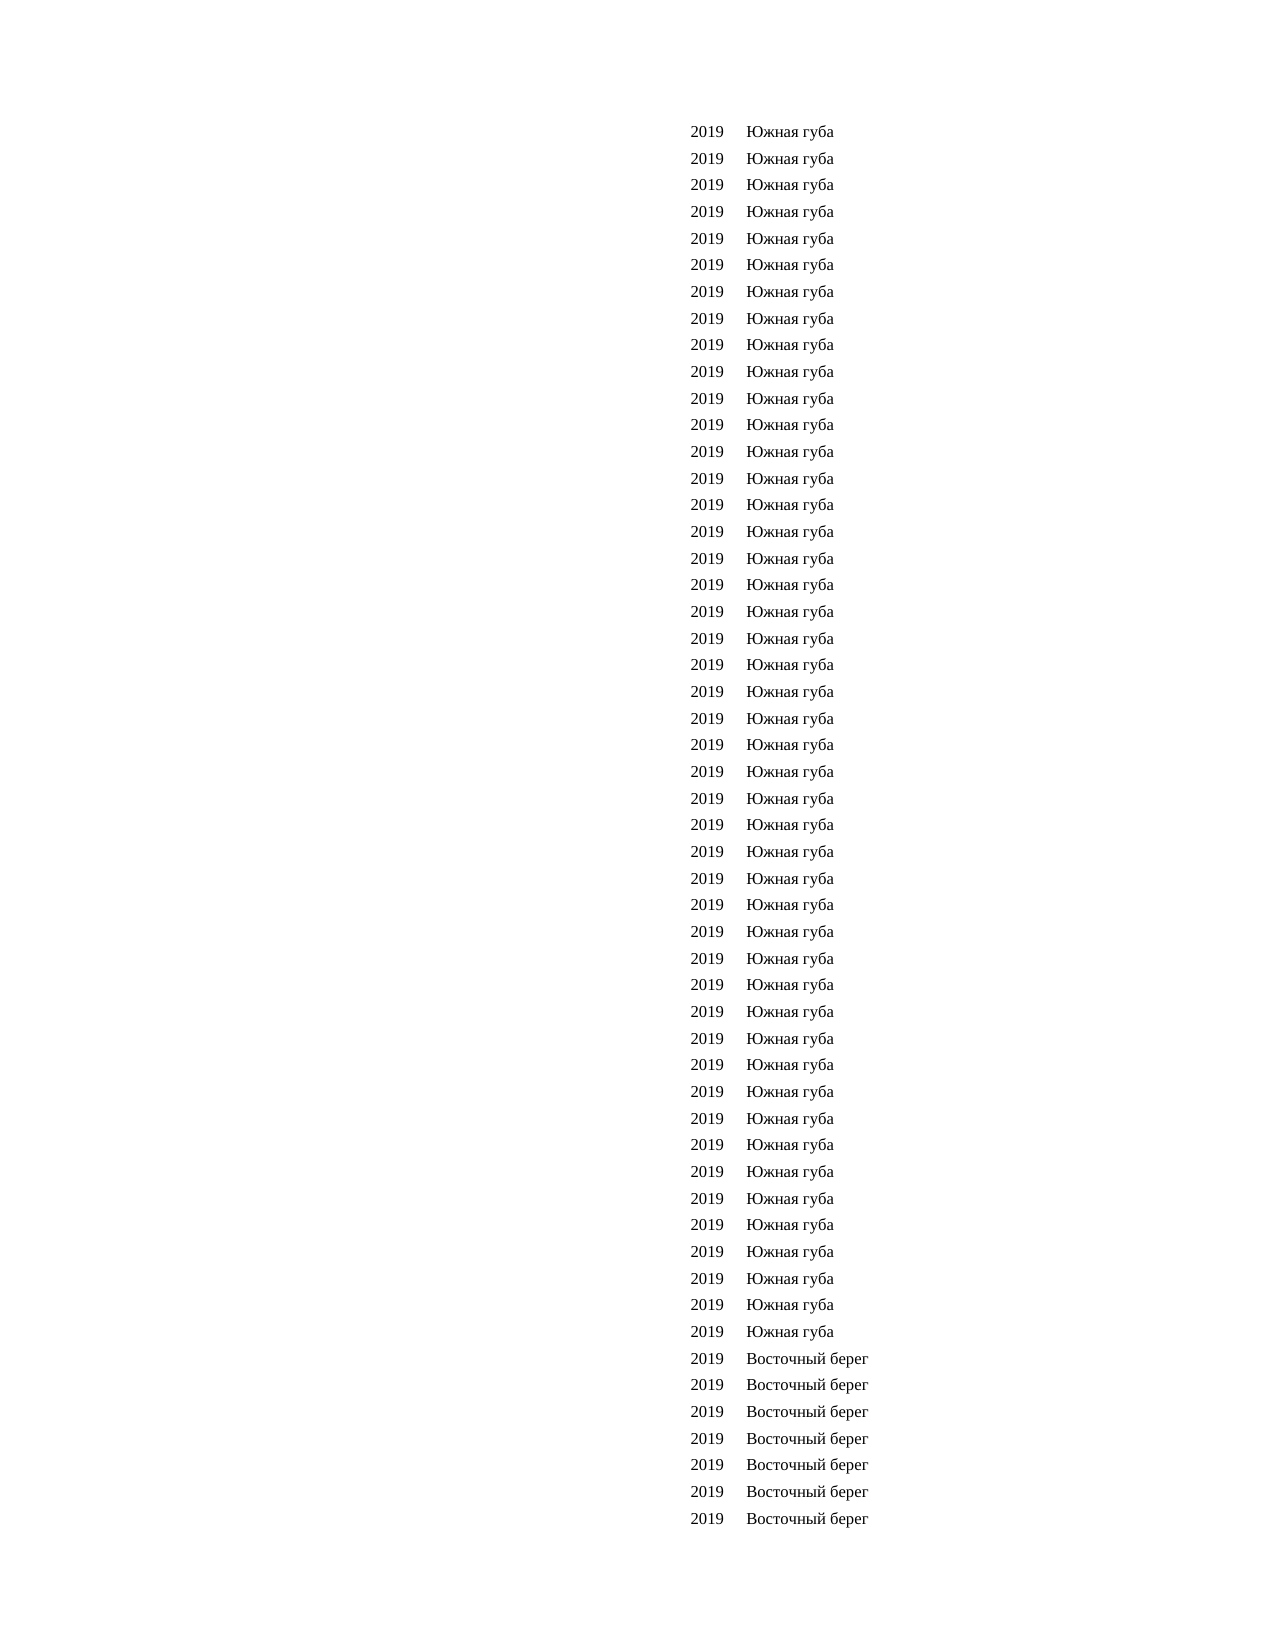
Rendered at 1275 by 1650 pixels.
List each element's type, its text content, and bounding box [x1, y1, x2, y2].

table_cell Южная губа [735, 1265, 1275, 1291]
table_cell 2019 [166, 358, 735, 385]
table_cell Южная губа [735, 198, 1275, 225]
table_cell 2019 [166, 251, 735, 278]
table_cell Южная губа [735, 491, 1275, 518]
table_cell Южная губа [735, 891, 1275, 918]
table_cell Восточный берег [735, 1478, 1275, 1505]
table_cell Южная губа [735, 145, 1275, 171]
table_cell 2019 [166, 731, 735, 758]
table_cell Южная губа [735, 571, 1275, 598]
table_cell 2019 [166, 118, 735, 145]
table_cell Южная губа [735, 1105, 1275, 1131]
table_cell Южная губа [735, 358, 1275, 385]
table_cell Южная губа [735, 545, 1275, 571]
table_cell Восточный берег [735, 1425, 1275, 1451]
table_cell 2019 [166, 438, 735, 465]
table_cell 2019 [166, 1425, 735, 1451]
table_cell 2019 [166, 865, 735, 891]
table_cell 2019 [166, 838, 735, 865]
table_cell 2019 [166, 1185, 735, 1211]
table_cell 2019 [166, 918, 735, 945]
table_cell 2019 [166, 198, 735, 225]
table_cell Восточный берег [735, 1451, 1275, 1478]
table_cell 2019 [166, 545, 735, 571]
table_cell Южная губа [735, 1025, 1275, 1051]
table_cell Южная губа [735, 731, 1275, 758]
table_cell Южная губа [735, 438, 1275, 465]
table_cell Южная губа [735, 171, 1275, 198]
table_cell Южная губа [735, 1211, 1275, 1238]
table_cell 2019 [166, 1131, 735, 1158]
table_cell Южная губа [735, 1131, 1275, 1158]
table_cell Южная губа [735, 118, 1275, 145]
table_cell Южная губа [735, 705, 1275, 731]
table_cell 2019 [166, 1505, 735, 1531]
table_cell Южная губа [735, 305, 1275, 331]
table_cell 2019 [166, 171, 735, 198]
table_cell Южная губа [735, 1238, 1275, 1265]
table_cell Южная губа [735, 1051, 1275, 1078]
table_cell Южная губа [735, 865, 1275, 891]
table_cell Южная губа [735, 758, 1275, 785]
table_cell 2019 [166, 758, 735, 785]
table_cell Южная губа [735, 331, 1275, 358]
table_cell Южная губа [735, 678, 1275, 705]
table_cell Южная губа [735, 278, 1275, 305]
table_cell 2019 [166, 465, 735, 491]
table_cell 2019 [166, 945, 735, 971]
table_cell 2019 [166, 1345, 735, 1371]
table_cell Южная губа [735, 1185, 1275, 1211]
table_cell Южная губа [735, 1291, 1275, 1318]
table_cell Южная губа [735, 785, 1275, 811]
table_cell 2019 [166, 225, 735, 251]
table_cell Восточный берег [735, 1398, 1275, 1425]
table_cell Южная губа [735, 1158, 1275, 1185]
table_cell Южная губа [735, 1078, 1275, 1105]
table_cell Восточный берег [735, 1505, 1275, 1531]
table_cell Южная губа [735, 1318, 1275, 1345]
table_cell 2019 [166, 331, 735, 358]
table_cell Южная губа [735, 998, 1275, 1025]
table_cell 2019 [166, 1211, 735, 1238]
table_cell 2019 [166, 305, 735, 331]
table_cell 2019 [166, 1478, 735, 1505]
table_cell 2019 [166, 811, 735, 838]
table_cell 2019 [166, 998, 735, 1025]
table_cell 2019 [166, 651, 735, 678]
table_cell 2019 [166, 625, 735, 651]
table_cell 2019 [166, 971, 735, 998]
table_cell 2019 [166, 678, 735, 705]
table_cell 2019 [166, 571, 735, 598]
table_cell 2019 [166, 1371, 735, 1398]
table_cell Южная губа [735, 225, 1275, 251]
table_cell 2019 [166, 1238, 735, 1265]
table_cell 2019 [166, 705, 735, 731]
table_cell 2019 [166, 1105, 735, 1131]
table_cell Южная губа [735, 625, 1275, 651]
table_cell Южная губа [735, 651, 1275, 678]
table_cell 2019 [166, 278, 735, 305]
table_cell Южная губа [735, 838, 1275, 865]
table_cell 2019 [166, 1451, 735, 1478]
table_cell Восточный берег [735, 1371, 1275, 1398]
table_cell Южная губа [735, 811, 1275, 838]
table_cell Восточный берег [735, 1345, 1275, 1371]
table_cell Южная губа [735, 598, 1275, 625]
table_cell 2019 [166, 1158, 735, 1185]
table_cell 2019 [166, 1025, 735, 1051]
table_cell Южная губа [735, 918, 1275, 945]
table_cell 2019 [166, 491, 735, 518]
table_cell 2019 [166, 785, 735, 811]
table_cell 2019 [166, 145, 735, 171]
table_cell Южная губа [735, 251, 1275, 278]
table_cell Южная губа [735, 971, 1275, 998]
table_cell 2019 [166, 1051, 735, 1078]
table_cell 2019 [166, 411, 735, 438]
table_cell 2019 [166, 598, 735, 625]
table_cell Южная губа [735, 411, 1275, 438]
table_cell 2019 [166, 518, 735, 545]
table_cell 2019 [166, 1265, 735, 1291]
table_cell 2019 [166, 1291, 735, 1318]
table_cell 2019 [166, 1398, 735, 1425]
table_cell Южная губа [735, 465, 1275, 491]
table_cell 2019 [166, 385, 735, 411]
table_cell 2019 [166, 1078, 735, 1105]
table_cell Южная губа [735, 385, 1275, 411]
table_cell 2019 [166, 1318, 735, 1345]
table_cell Южная губа [735, 945, 1275, 971]
table_cell Южная губа [735, 518, 1275, 545]
table_cell 2019 [166, 891, 735, 918]
